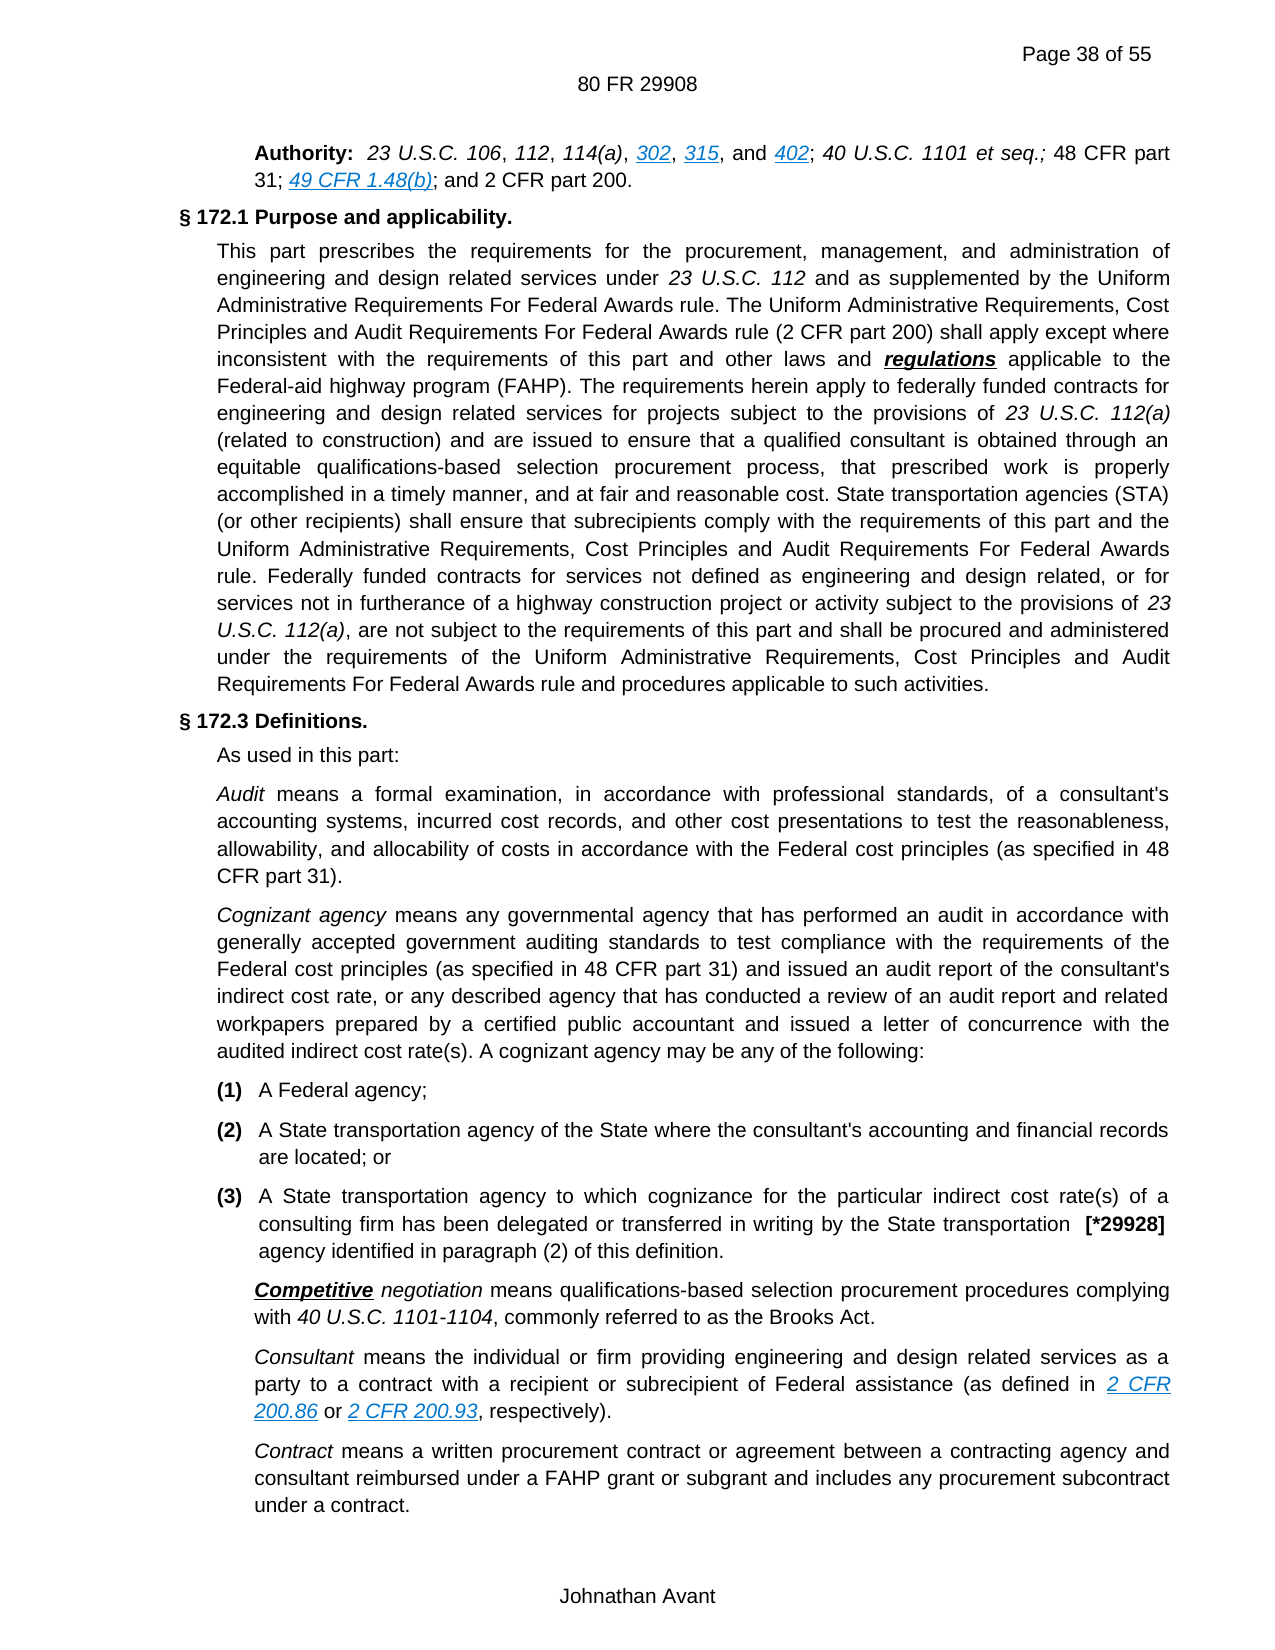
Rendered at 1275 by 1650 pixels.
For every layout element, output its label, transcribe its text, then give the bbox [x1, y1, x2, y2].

text Competitive negotiation means qualifications-based selection procurement procedures complying with 40 U.S.C. 1101-1104, commonly referred to as the Brooks Act. [254, 1275, 1171, 1329]
text This part prescribes the requirements for the procurement, management, and administration of engineering and design related services under 23 U.S.C. 112 and as supplemented by the Uniform Administrative Requirements For Federal Awards rule. The Uniform Administrative Requirements, Cost Principles and Audit Requirements For Federal Awards rule (2 CFR part 200) shall apply except where inconsistent with the requirements of this part and other laws and regulations applicable to the Federal-aid highway program (FAHP). The requirements herein apply to federally funded contracts for engineering and design related services for projects subject to the provisions of 23 U.S.C. 112(a) (related to construction) and are issued to ensure that a qualified consultant is obtained through an equitable qualifications-based selection procurement process, that prescribed work is properly accomplished in a timely manner, and at fair and reasonable cost. State transportation agencies (STA) (or other recipients) shall ensure that subrecipients comply with the requirements of this part and the Uniform Administrative Requirements, Cost Principles and Audit Requirements For Federal Awards rule. Federally funded contracts for services not defined as engineering and design related, or for services not in furtherance of a highway construction project or activity subject to the provisions of 23 U.S.C. 112(a), are not subject to the requirements of this part and shall be procured and administered under the requirements of the Uniform Administrative Requirements, Cost Principles and Audit Requirements For Federal Awards rule and procedures applicable to such activities. [217, 235, 1171, 696]
text Audit means a formal examination, in accordance with professional standards, of a consultant's accounting systems, incurred cost records, and other cost presentations to test the reasonableness, allowability, and allocability of costs in accordance with the Federal cost principles (as specified in 48 CFR part 31). [217, 779, 1171, 887]
list A State transportation agency to which cognizance for the particular indirect cost rate(s) of a consulting firm has been delegated or transferred in writing by the State transportation [*29928] agency identified in paragraph (2) of this definition. [217, 1181, 1171, 1262]
list A State transportation agency of the State where the consultant's accounting and financial records are located; or [217, 1114, 1171, 1169]
text Cognizant agency means any governmental agency that has performed an audit in accordance with generally accepted government auditing standards to test compliance with the requirements of the Federal cost principles (as specified in 48 CFR part 31) and issued an audit report of the consultant's indirect cost rate, or any described agency that has conducted a review of an audit report and related workpapers prepared by a certified public accountant and issued a letter of concurrence with the audited indirect cost rate(s). A cognizant agency may be any of the following: [217, 900, 1171, 1062]
list ity. [179, 204, 1171, 229]
text Contract means a written procurement contract or agreement between a contracting agency and consultant reimbursed under a FAHP grant or subgrant and includes any procurement subcontract under a contract. [254, 1435, 1171, 1517]
text As used in this part: [217, 739, 1171, 767]
text Authority: 23 U.S.C. 106, 112, 114(a), 302, 315, and 402; 40 U.S.C. 1101 et seq.; 48 CFR part 31; 49 CFR 1.48(b); and 2 CFR part 200. [254, 137, 1171, 192]
text Consultant means the individual or firm providing engineering and design related services as a party to a contract with a recipient or subrecipient of Federal assistance (as defined in 2 CFR 200.86 or 2 CFR 200.93, respectively). [254, 1342, 1171, 1423]
list A Federal agency; [217, 1075, 1171, 1102]
